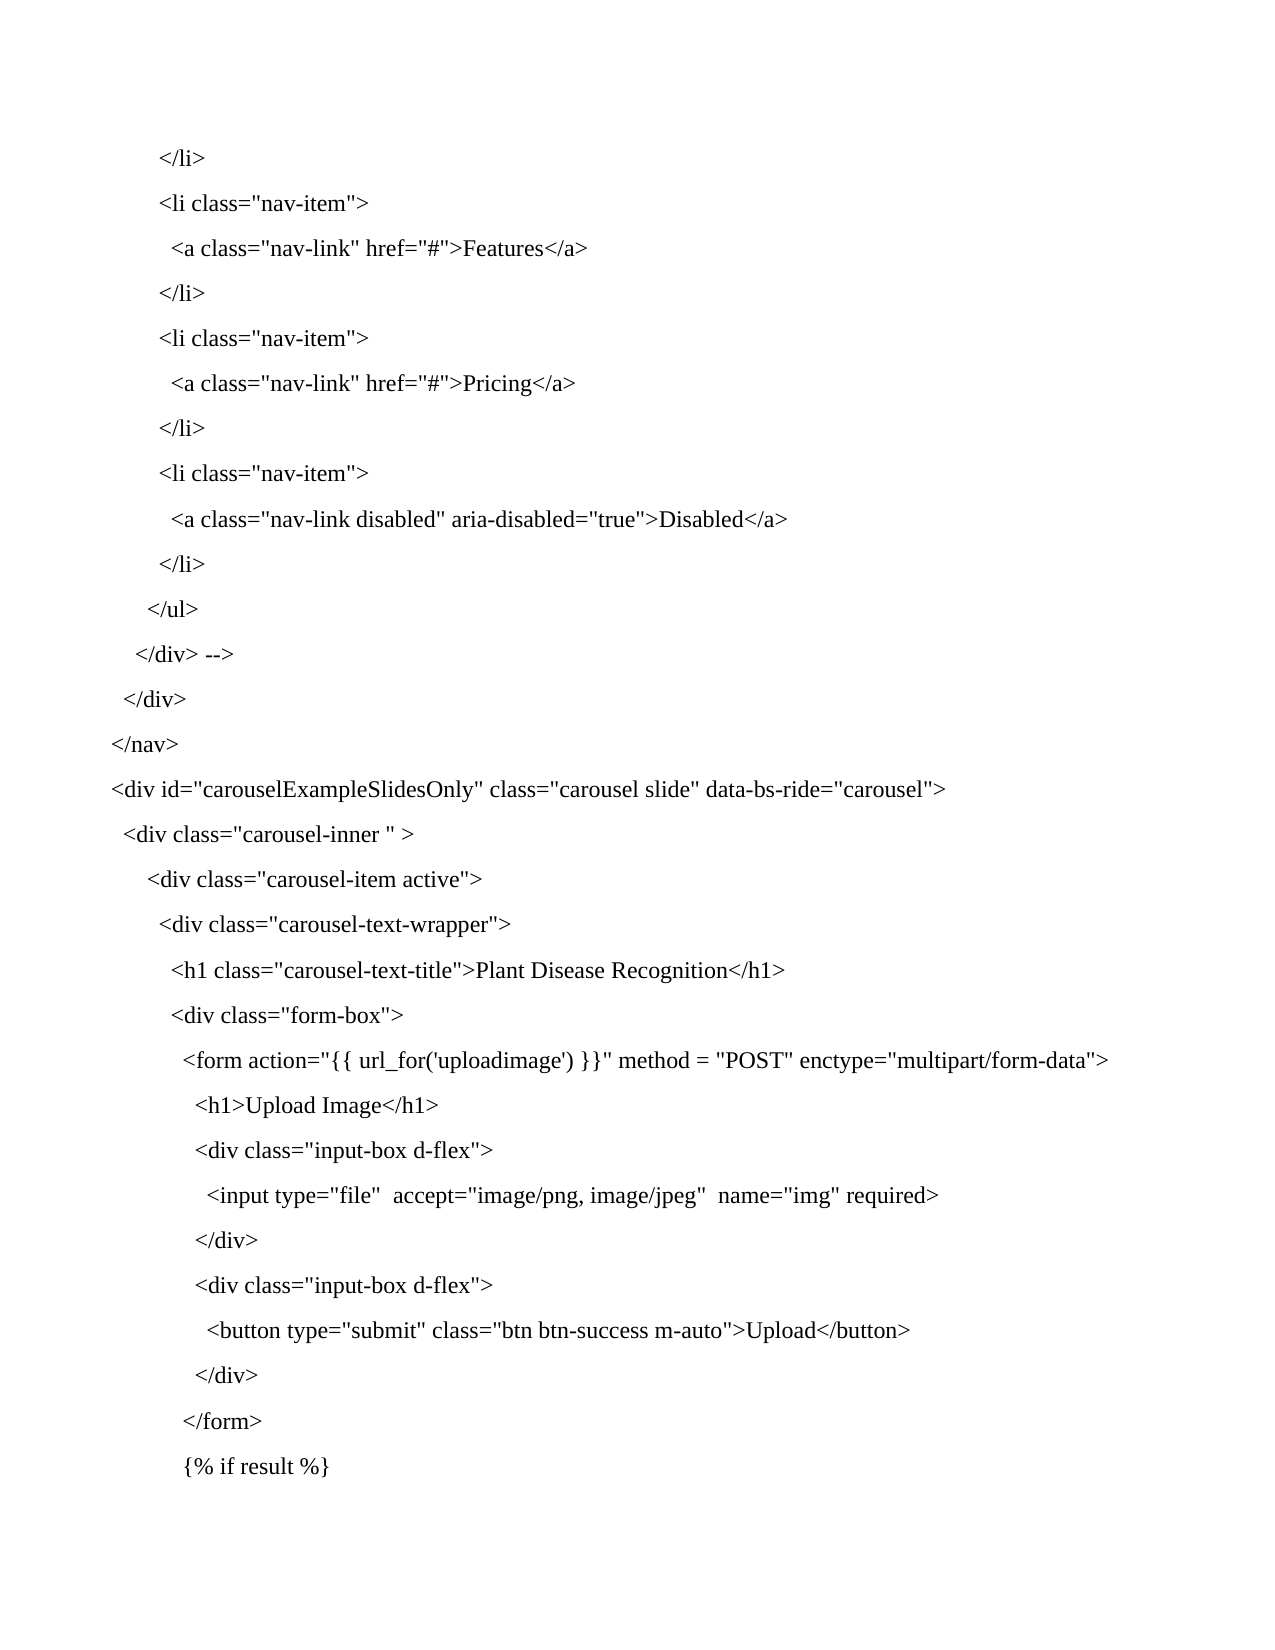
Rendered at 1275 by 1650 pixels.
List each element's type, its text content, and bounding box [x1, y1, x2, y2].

text <div class="form-box"> [75, 1001, 1237, 1028]
text <a class="nav-link" href="#">Features</a> [75, 234, 1237, 262]
text <div id="carouselExampleSlidesOnly" class="carousel slide" data-bs-ride="carousel"> [75, 775, 1237, 803]
text <h1>Upload Image</h1> [75, 1091, 1237, 1118]
text </ul> [75, 595, 1237, 622]
text </div> --> [75, 640, 1237, 667]
text {% if result %} [75, 1452, 1237, 1479]
text </nav> [75, 730, 1237, 758]
text <li class="nav-item"> [75, 459, 1237, 487]
text <form action="{{ url_for('uploadimage') }}" method = "POST" enctype="multipart/form-data"> [75, 1046, 1237, 1073]
text <a class="nav-link disabled" aria-disabled="true">Disabled</a> [75, 504, 1237, 532]
text <li class="nav-item"> [75, 324, 1237, 352]
text <h1 class="carousel-text-title">Plant Disease Recognition</h1> [75, 956, 1237, 983]
text <div class="carousel-inner " > [75, 820, 1237, 848]
text <button type="submit" class="btn btn-success m-auto">Upload</button> [75, 1316, 1237, 1344]
text </li> [75, 144, 1237, 171]
text <div class="carousel-item active"> [75, 865, 1237, 893]
text </li> [75, 550, 1237, 577]
text </div> [75, 685, 1237, 713]
text </li> [75, 414, 1237, 442]
text <div class="input-box d-flex"> [75, 1271, 1237, 1299]
text <div class="input-box d-flex"> [75, 1136, 1237, 1164]
text <input type="file" accept="image/png, image/jpeg" name="img" required> [75, 1181, 1237, 1209]
text </li> [75, 279, 1237, 307]
text <a class="nav-link" href="#">Pricing</a> [75, 369, 1237, 397]
text </form> [75, 1407, 1237, 1434]
text <li class="nav-item"> [75, 189, 1237, 216]
text </div> [75, 1362, 1237, 1389]
text </div> [75, 1226, 1237, 1254]
text <div class="carousel-text-wrapper"> [75, 911, 1237, 938]
